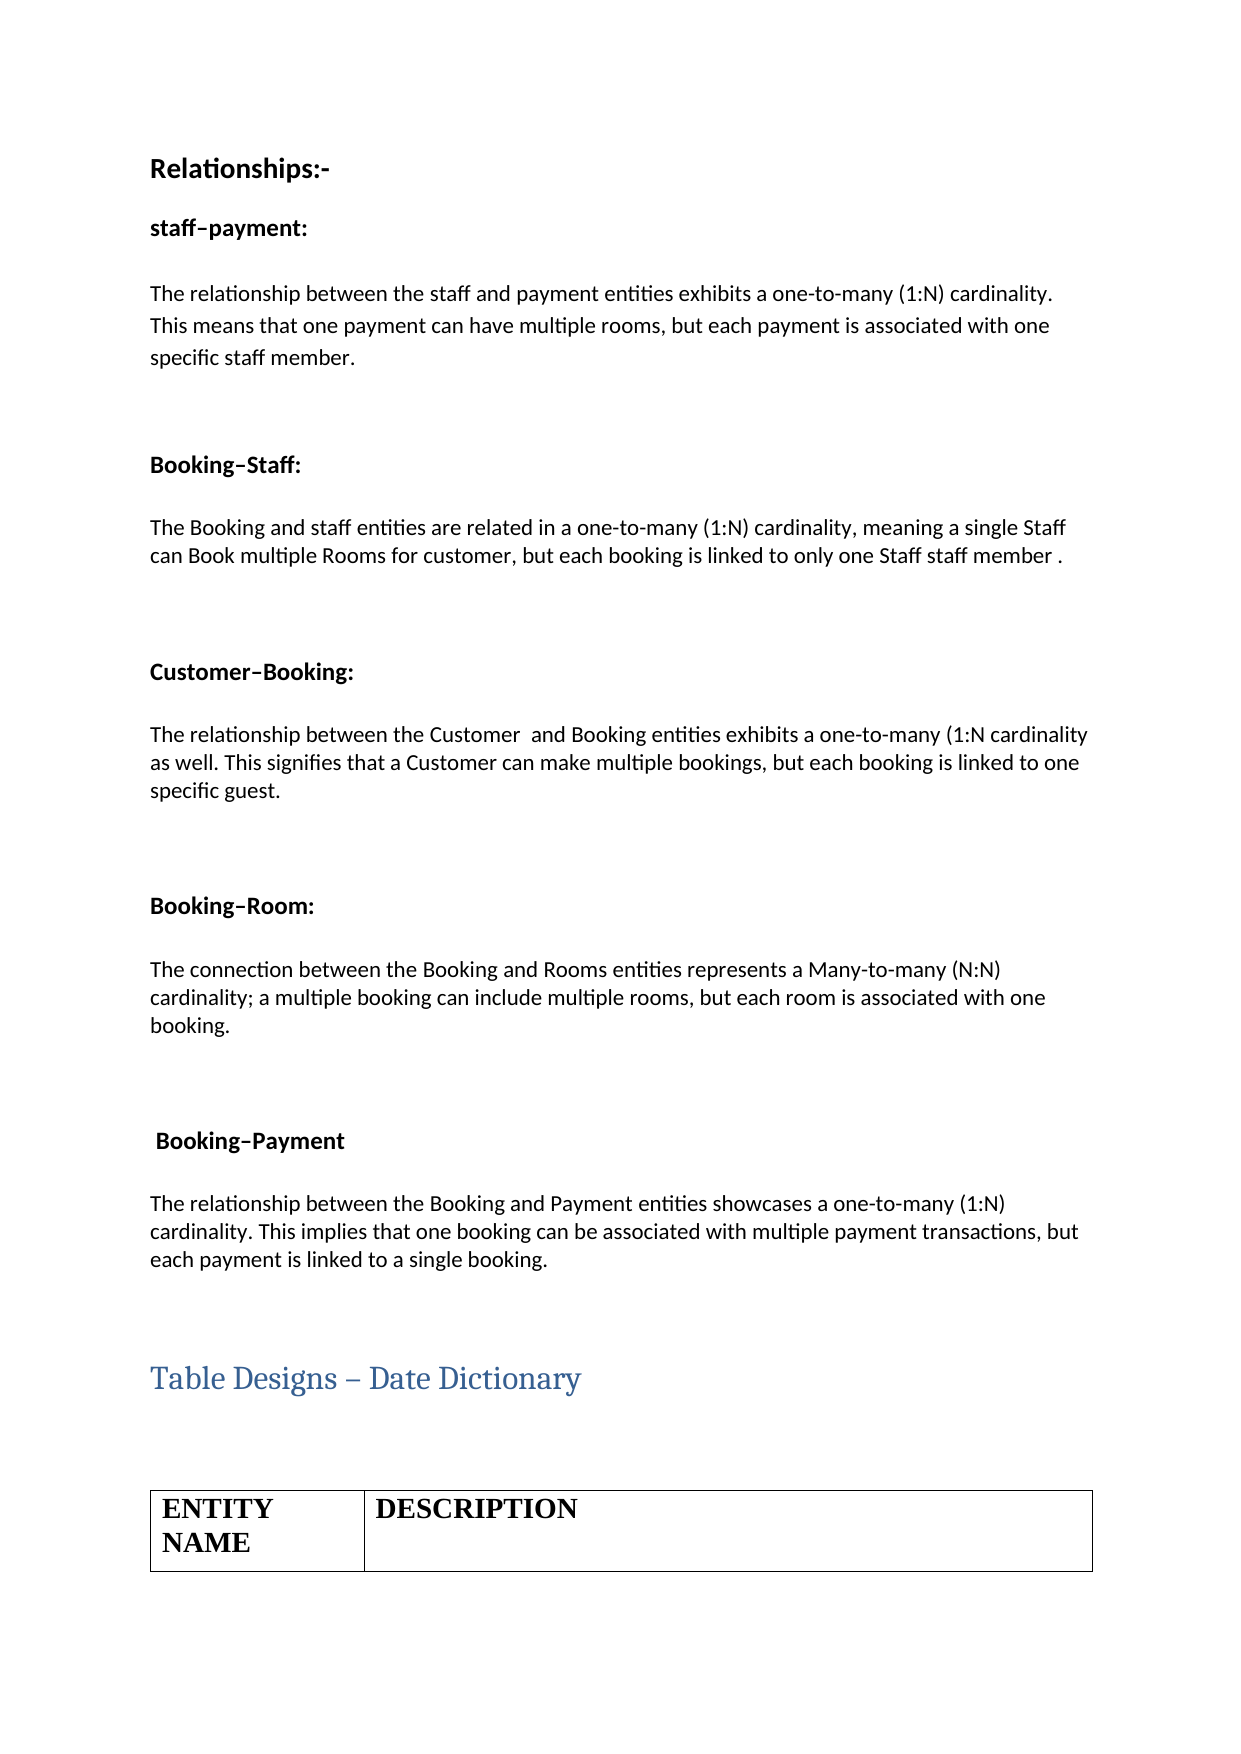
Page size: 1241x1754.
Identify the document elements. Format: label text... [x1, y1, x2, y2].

text The relationship between the staff and payment entities exhibits a one-to-many (1:N) cardinality. This means that one payment can have multiple rooms, but each payment is associated with one specific staff member. [150, 279, 1090, 371]
subtitle Booking–Room: [150, 891, 1090, 921]
subtitle Booking–Staff: [150, 449, 1090, 480]
subtitle Customer–Booking: [150, 656, 1090, 686]
subtitle staff–payment: [150, 212, 1090, 242]
text The connection between the Booking and Rooms entities represents a Many-to-many (N:N) cardinality; a multiple booking can include multiple rooms, but each room is associated with one booking. [150, 955, 1090, 1039]
text The Booking and staff entities are related in a one-to-many (1:N) cardinality, meaning a single Staff can Book multiple Rooms for customer, but each booking is linked to only one Staff staff member . [150, 513, 1090, 569]
table_header DescriptION [365, 1491, 1092, 1571]
table_header entity Name [151, 1491, 364, 1571]
text The relationship between the Booking and Payment entities showcases a one-to-many (1:N) cardinality. This implies that one booking can be associated with multiple payment transactions, but each payment is linked to a single booking. [150, 1189, 1090, 1273]
text Relationships:- [150, 150, 1090, 186]
subtitle Table Designs – Date Dictionary [150, 1360, 1090, 1398]
text The relationship between the Customer and Booking entities exhibits a one-to-many (1:N cardinality as well. This signifies that a Customer can make multiple bookings, but each booking is linked to one specific guest. [150, 720, 1090, 804]
subtitle Booking–Payment [150, 1125, 1090, 1156]
